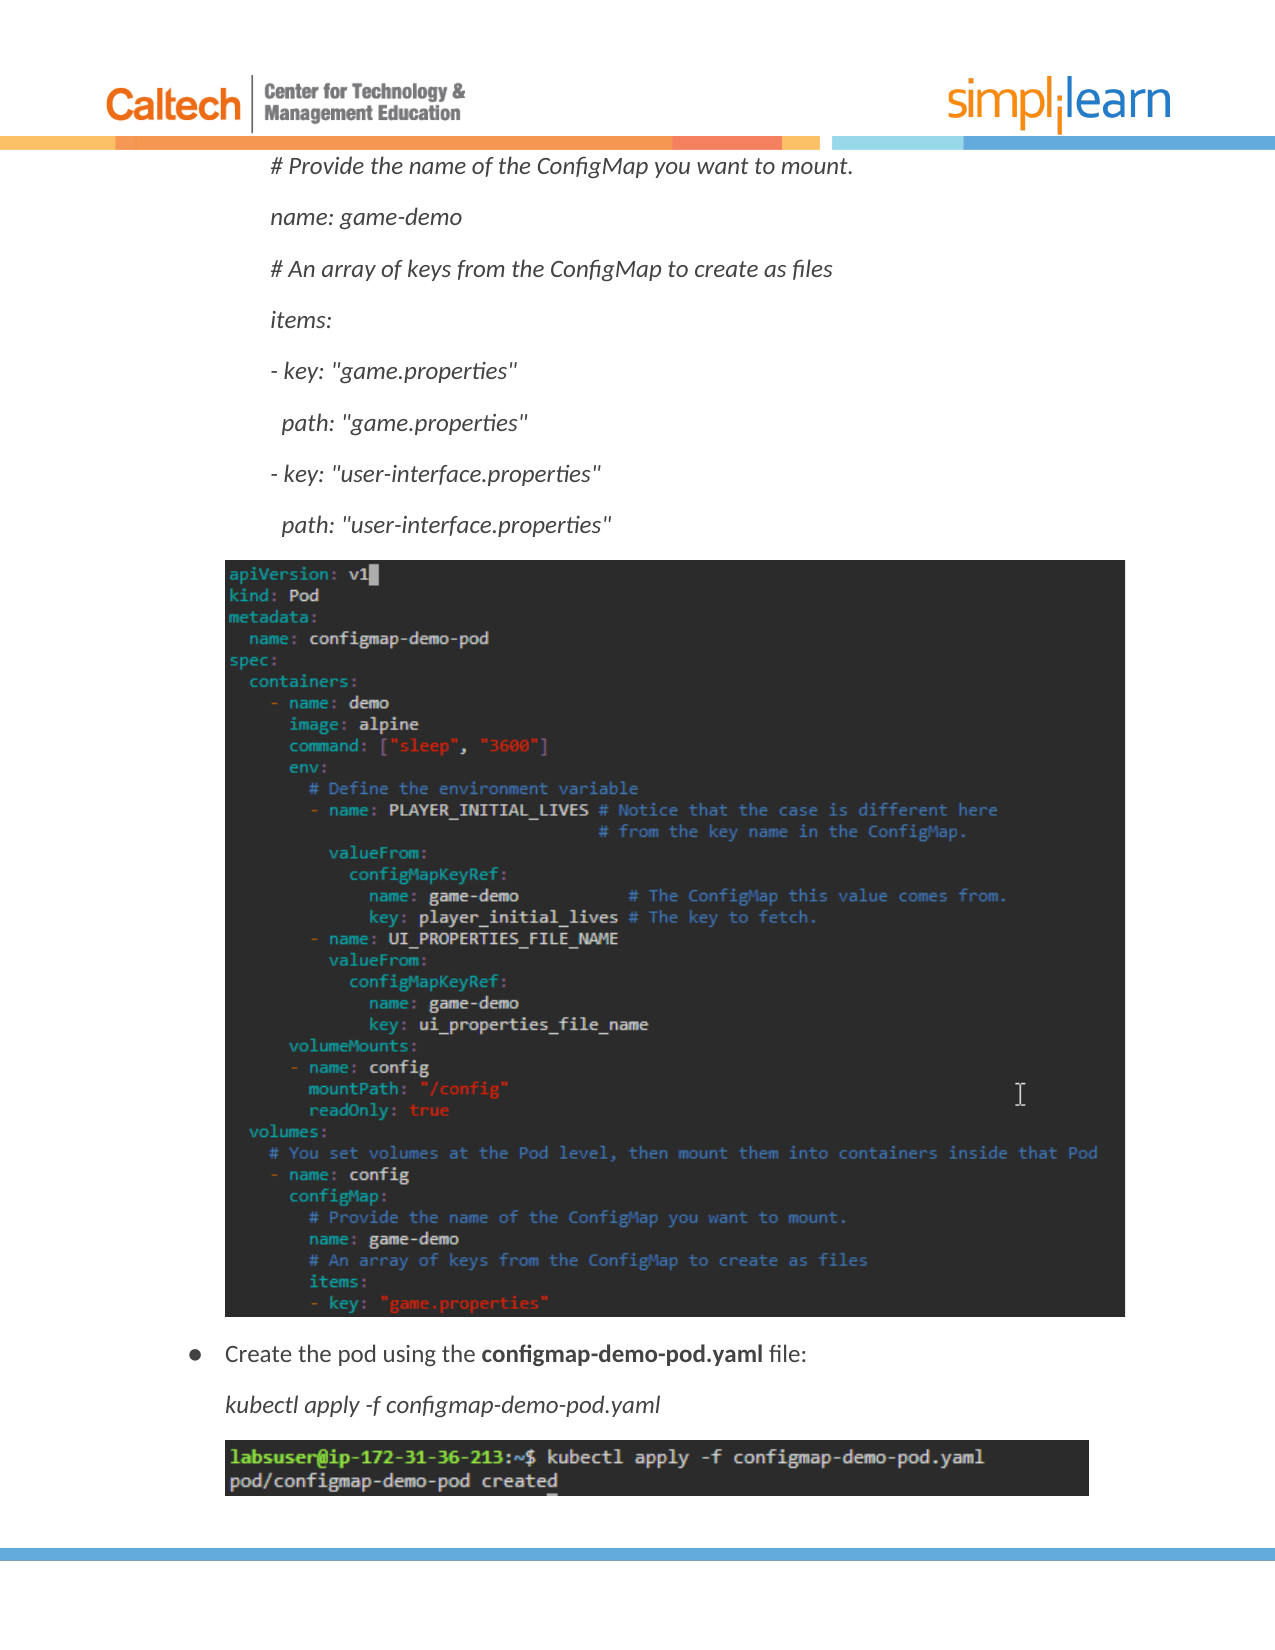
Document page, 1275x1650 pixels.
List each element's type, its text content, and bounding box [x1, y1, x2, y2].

text - key: "user-interface.properties" [225, 458, 1125, 489]
picture [0, 1548, 1275, 1562]
text items: [225, 304, 1125, 334]
list Create the pod using the configmap-demo-pod.yaml file: [187, 1338, 1125, 1368]
text kubectl apply -f configmap-demo-pod.yaml [225, 1389, 1125, 1420]
text path: "user-interface.properties" [225, 509, 1125, 540]
text # An array of keys from the ConfigMap to create as files [225, 253, 1125, 283]
text path: "game.properties" [225, 407, 1125, 437]
picture [106, 75, 466, 134]
text # Provide the name of the ConfigMap you want to mount. [225, 150, 1125, 181]
text - key: "game.properties" [225, 355, 1125, 386]
picture [225, 560, 1125, 1317]
picture [0, 76, 1275, 150]
picture [225, 1440, 1089, 1496]
text name: game-demo [225, 201, 1125, 232]
